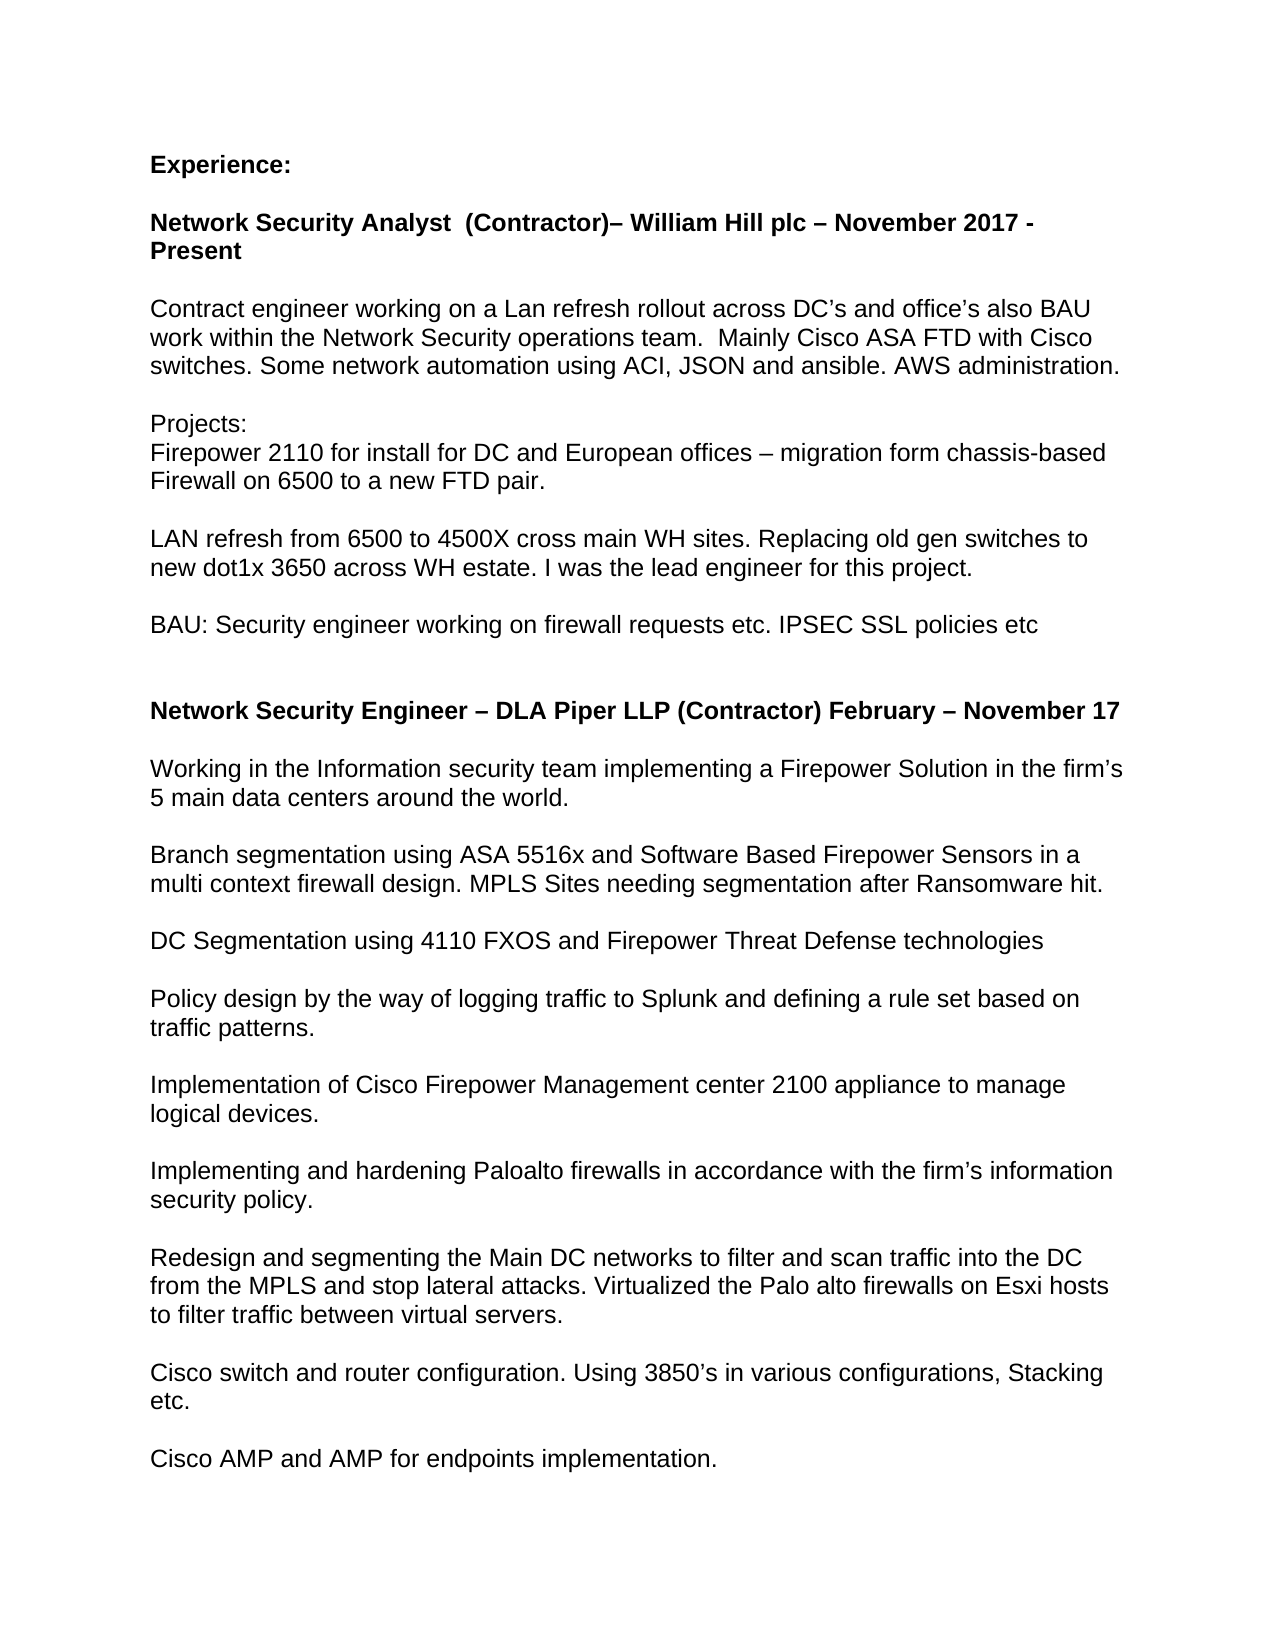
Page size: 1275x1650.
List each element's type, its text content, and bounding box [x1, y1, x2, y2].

text Implementation of Cisco Firepower Management center 2100 appliance to manage logical devices. [150, 1070, 1125, 1127]
text Working in the Information security team implementing a Firepower Solution in the firm’s 5 main data centers around the world. [150, 754, 1125, 811]
text Contract engineer working on a Lan refresh rollout across DC’s and office’s also BAU work within the Network Security operations team. Mainly Cisco ASA FTD with Cisco switches. Some network automation using ACI, JSON and ansible. AWS administration. [150, 294, 1125, 380]
text Projects: [150, 409, 1125, 437]
text Branch segmentation using ASA 5516x and Software Based Firepower Sensors in a multi context firewall design. MPLS Sites needing segmentation after Ransomware hit. [150, 840, 1125, 897]
text BAU: Security engineer working on firewall requests etc. IPSEC SSL policies etc [150, 610, 1125, 639]
text Redesign and segmenting the Main DC networks to filter and scan traffic into the DC from the MPLS and stop lateral attacks. Virtualized the Palo alto firewalls on Esxi hosts to filter traffic between virtual servers. [150, 1242, 1125, 1329]
text DC Segmentation using 4110 FXOS and Firepower Threat Defense technologies [150, 926, 1125, 955]
text Policy design by the way of logging traffic to Splunk and defining a rule set based on traffic patterns. [150, 984, 1125, 1041]
text Cisco AMP and AMP for endpoints implementation. [150, 1444, 1125, 1472]
text LAN refresh from 6500 to 4500X cross main WH sites. Replacing old gen switches to new dot1x 3650 across WH estate. I was the lead engineer for this project. [150, 524, 1125, 581]
text Network Security Analyst (Contractor)– William Hill plc – November 2017 - Present [150, 207, 1125, 265]
text Implementing and hardening Paloalto firewalls in accordance with the firm’s information security policy. [150, 1156, 1125, 1214]
text Network Security Engineer – DLA Piper LLP (Contractor) February – November 17 [150, 696, 1125, 725]
text Cisco switch and router configuration. Using 3850’s in various configurations, Stacking etc. [150, 1357, 1125, 1415]
text Experience: [150, 150, 1125, 179]
text Firepower 2110 for install for DC and European offices – migration form chassis-based Firewall on 6500 to a new FTD pair. [150, 437, 1125, 495]
